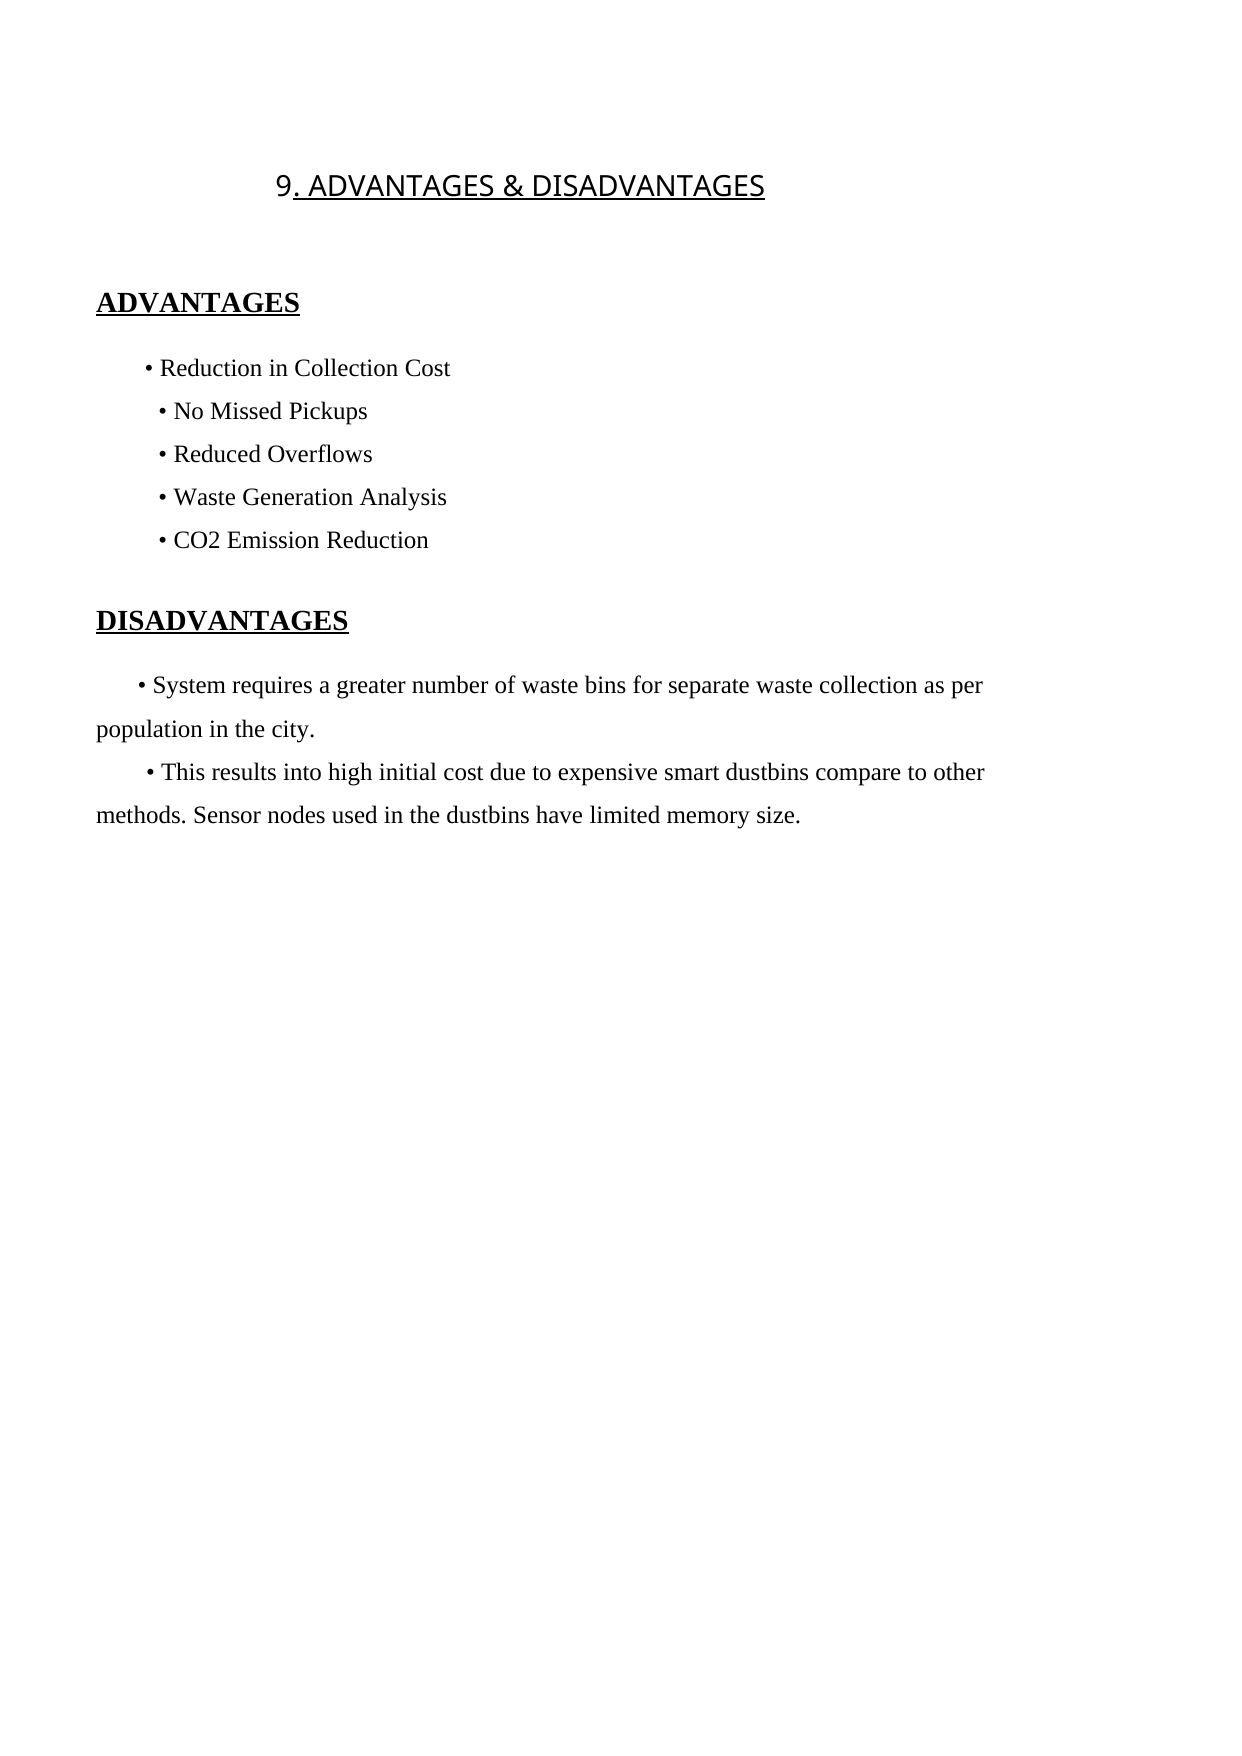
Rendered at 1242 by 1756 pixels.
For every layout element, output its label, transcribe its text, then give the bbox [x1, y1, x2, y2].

list CO2 Emission Reduction [158, 526, 1242, 554]
list System requires a greater number of waste bins for separate waste collection as per population in the city. [96, 671, 984, 742]
list This results into high initial cost due to expensive smart dustbins compare to other methods. Sensor nodes used in the dustbins have limited memory size. [96, 757, 986, 829]
list Reduced Overflows [158, 439, 1242, 468]
list No Missed Pickups [158, 396, 1242, 425]
text DISADVANTAGES [96, 603, 1242, 636]
text 9. ADVANTAGES & DISADVANTAGES [10, 165, 1242, 204]
text ADVANTAGES [96, 285, 1242, 319]
list Reduction in Collection Cost [144, 353, 1242, 382]
list Waste Generation Analysis [158, 482, 1242, 511]
